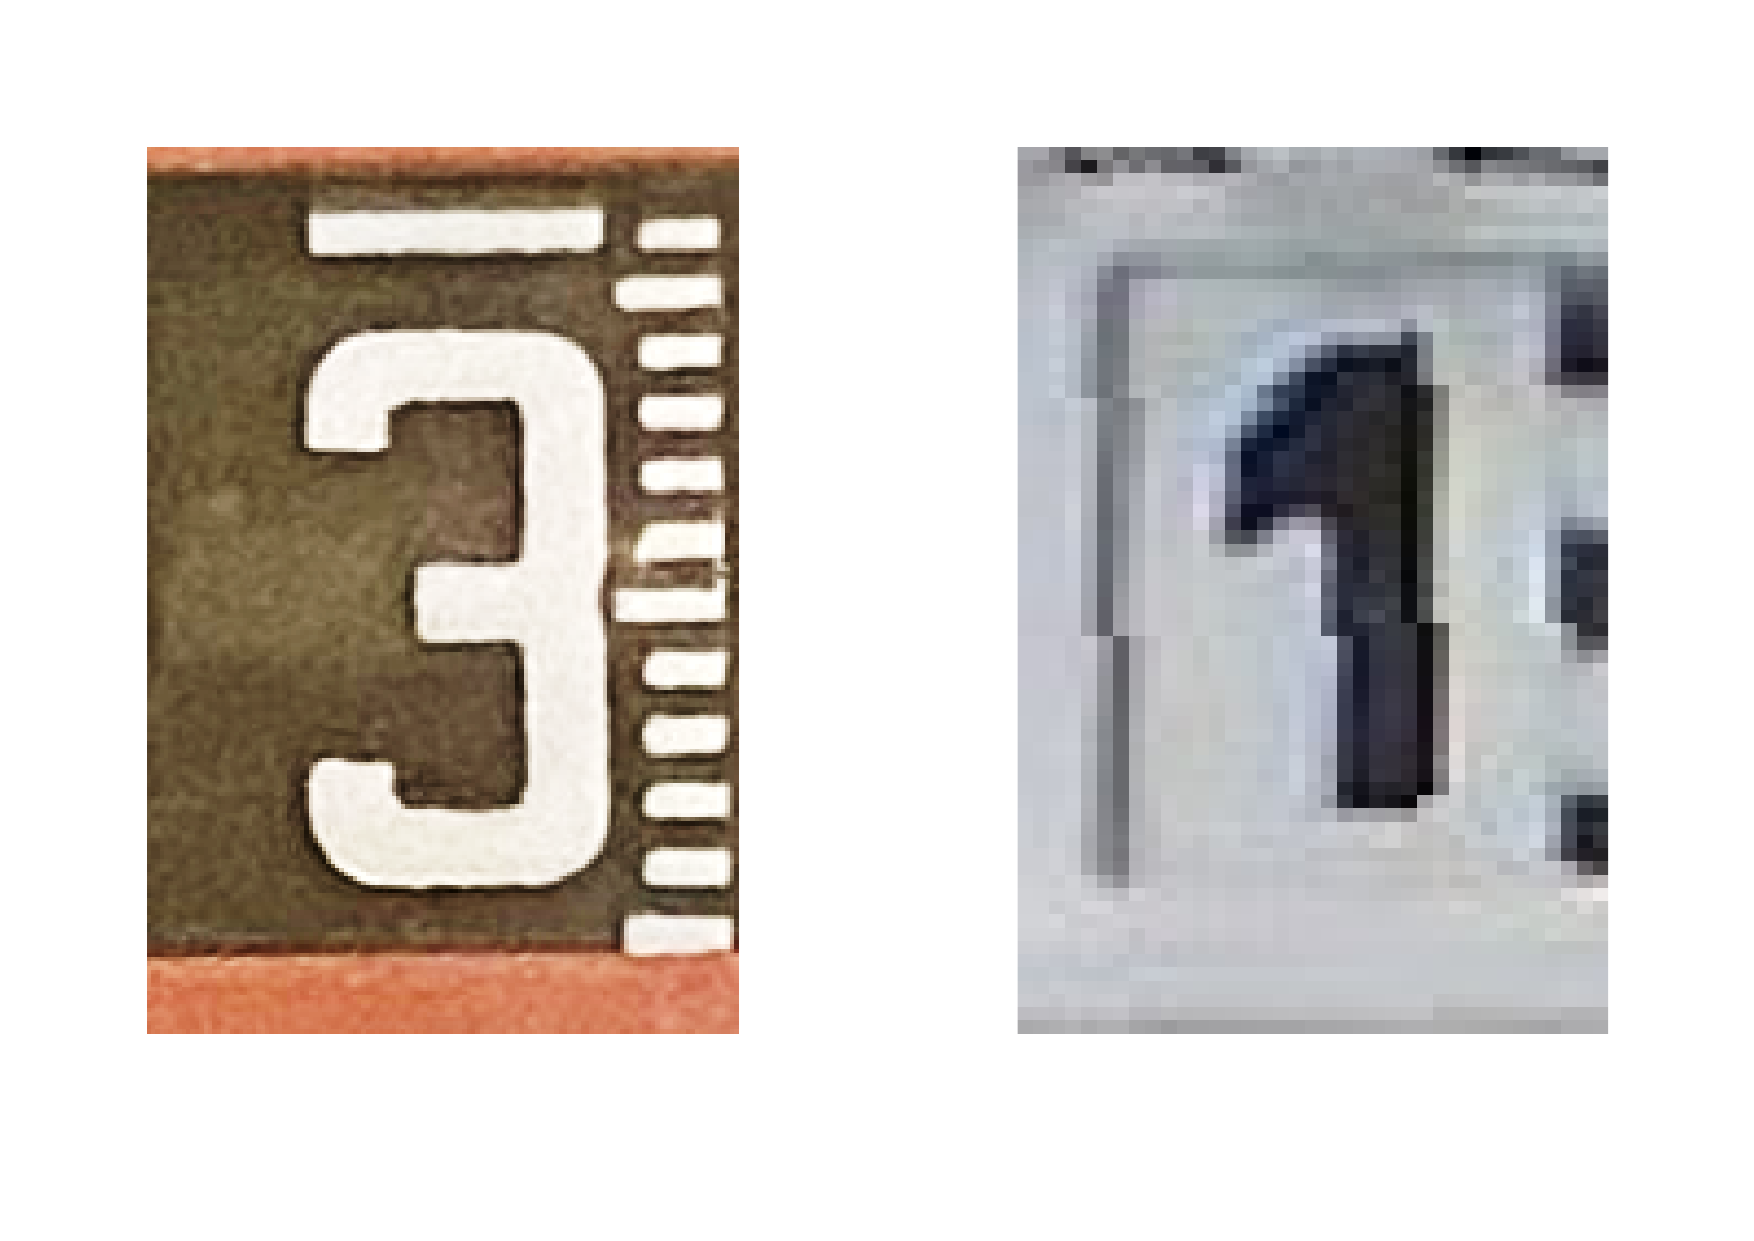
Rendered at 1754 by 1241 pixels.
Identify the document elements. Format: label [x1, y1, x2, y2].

picture [1017, 147, 1609, 1034]
picture [147, 147, 739, 1034]
